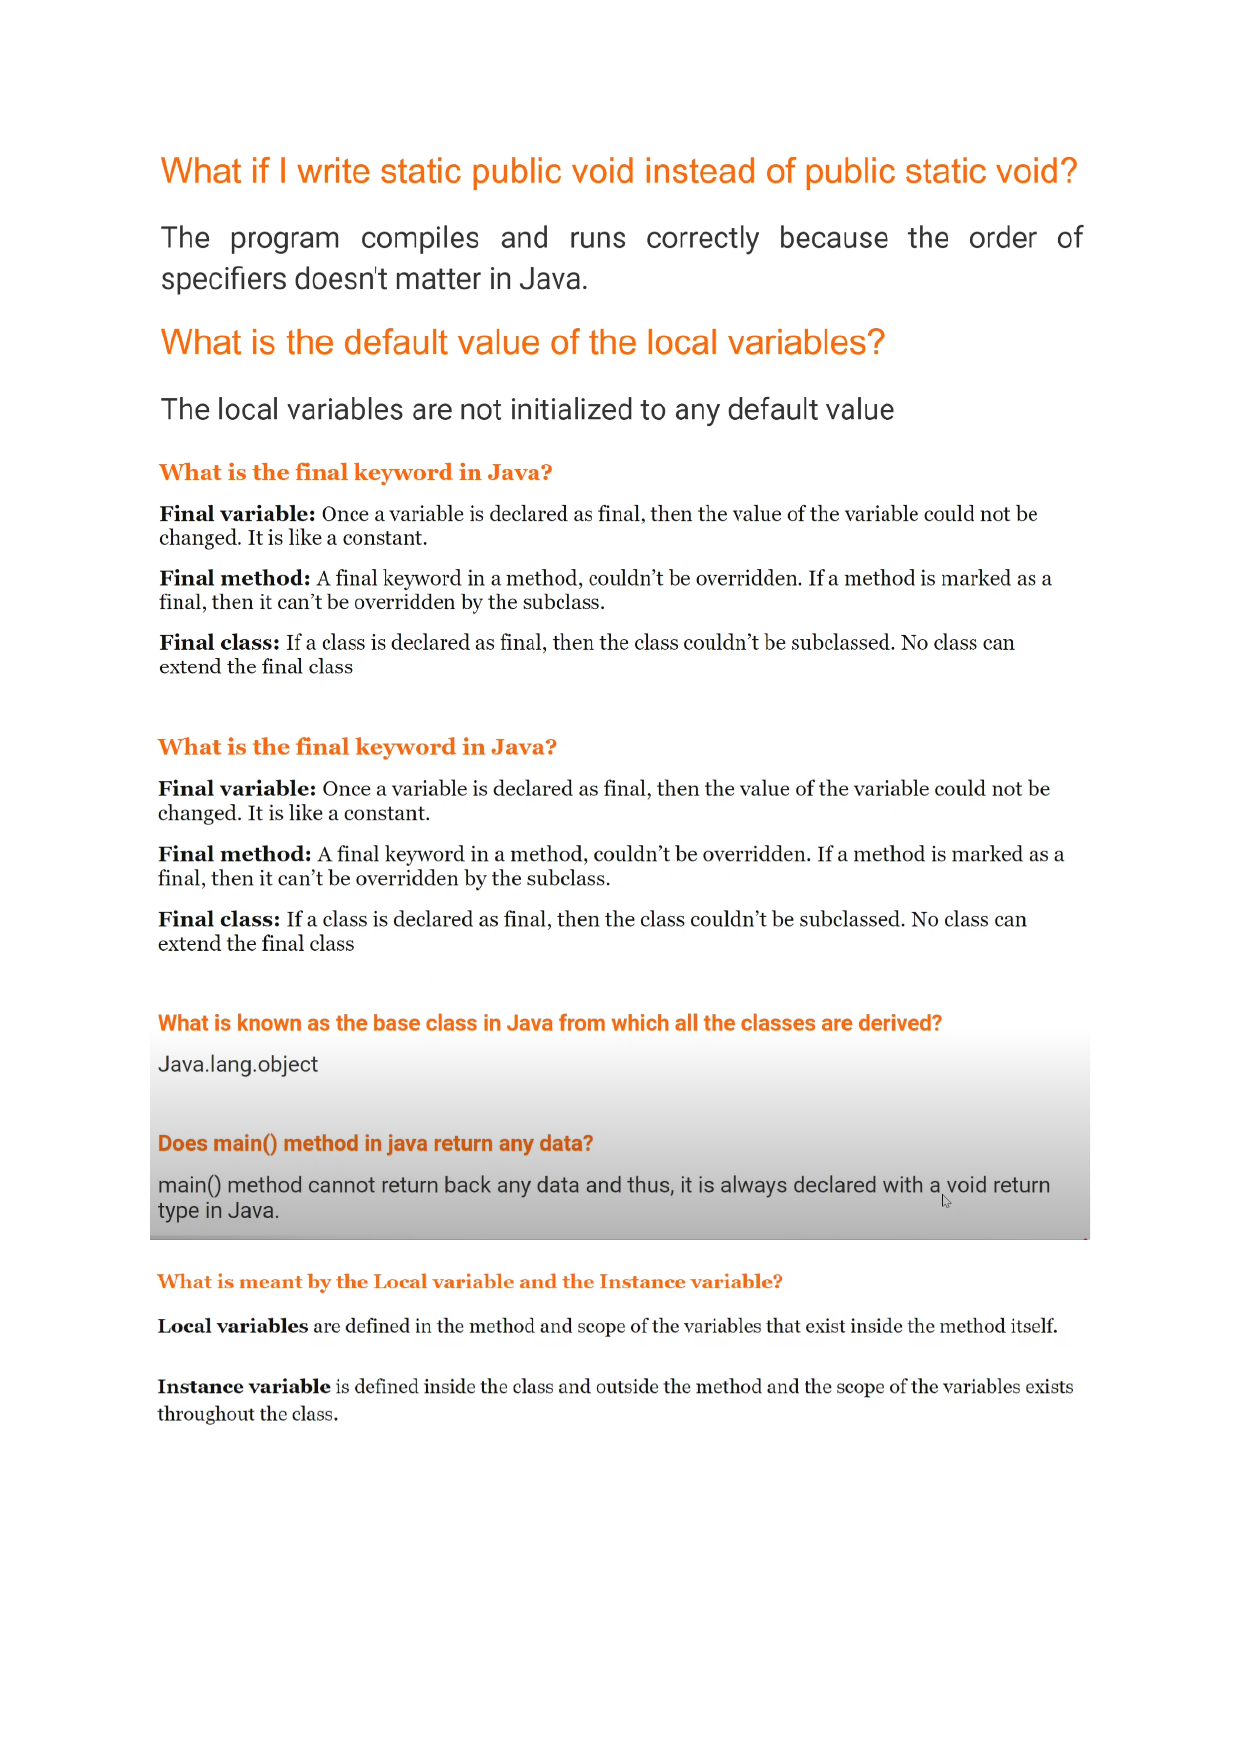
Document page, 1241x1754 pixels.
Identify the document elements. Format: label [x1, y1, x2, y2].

picture [150, 150, 1091, 431]
picture [150, 1261, 1091, 1443]
picture [150, 451, 1091, 702]
picture [150, 722, 1091, 1240]
